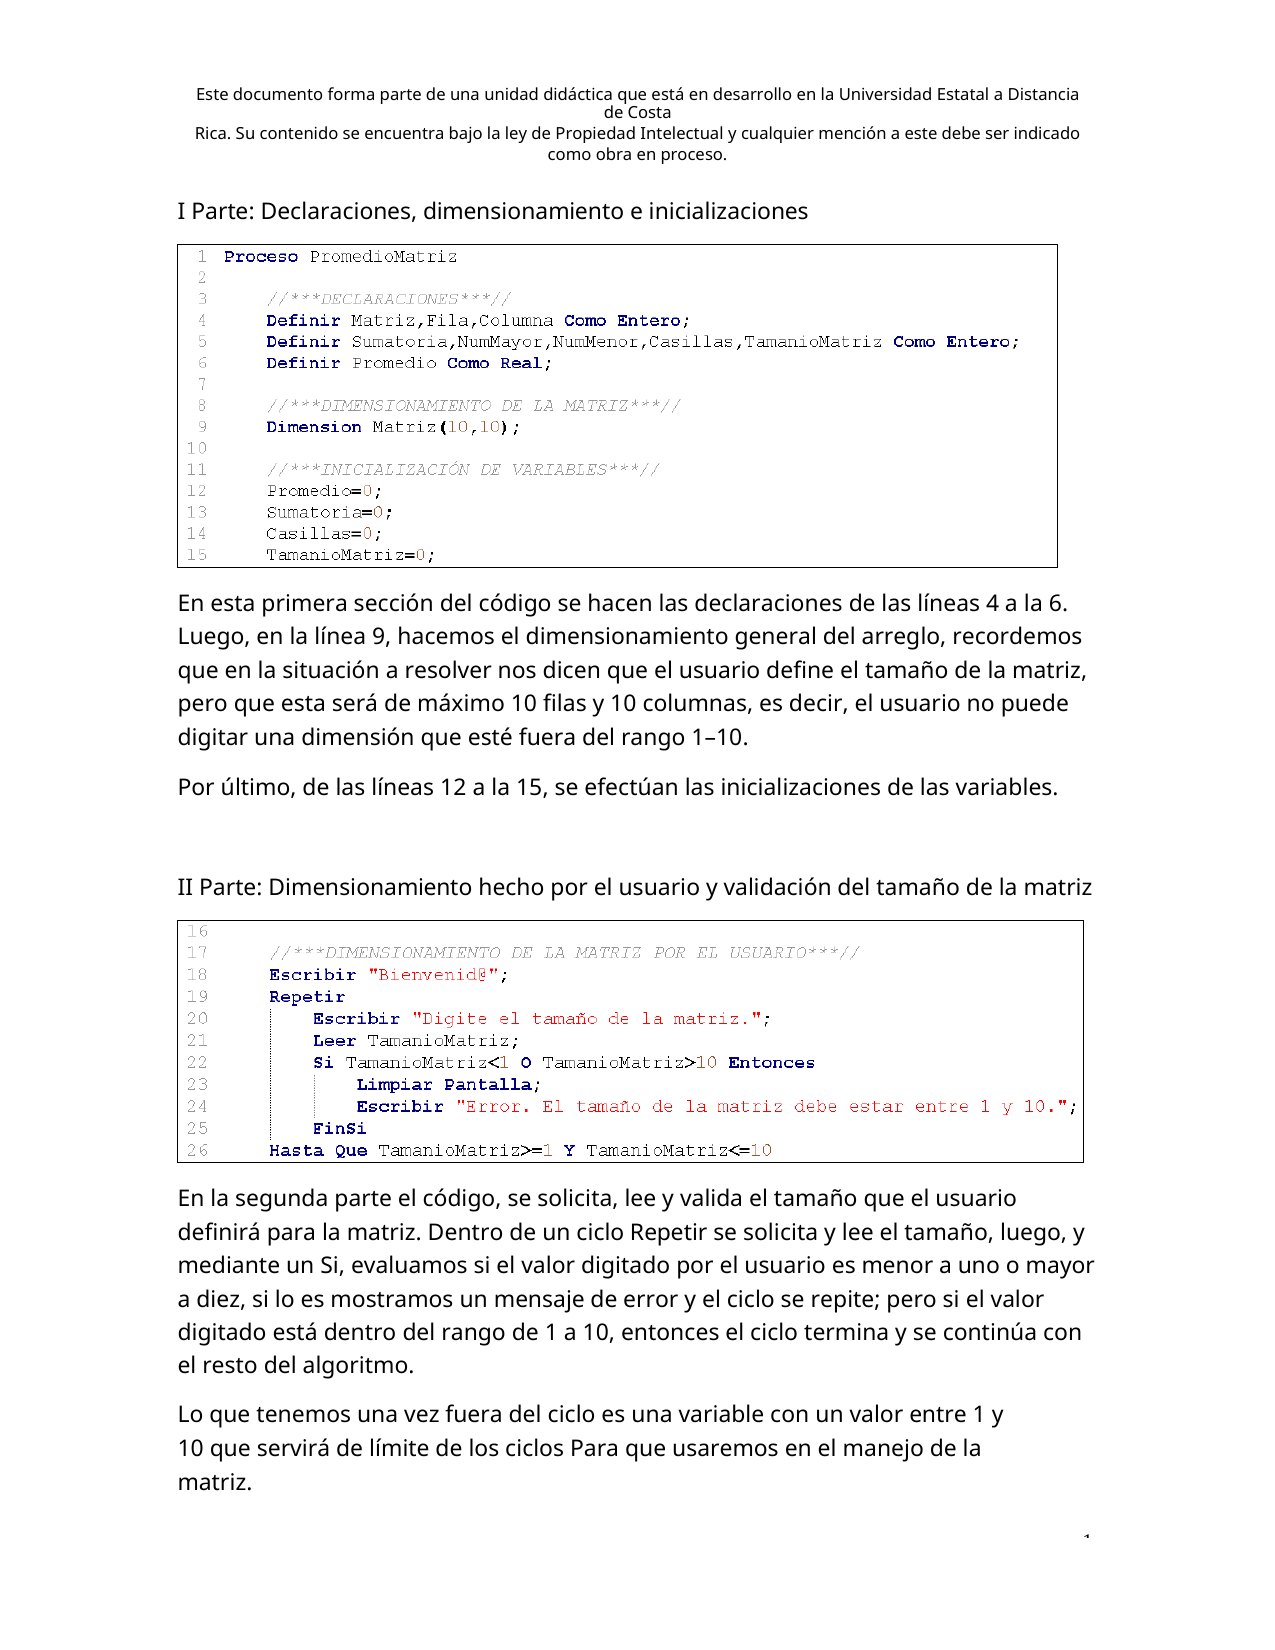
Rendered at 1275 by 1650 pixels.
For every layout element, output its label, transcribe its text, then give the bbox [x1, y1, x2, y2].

picture [178, 921, 1083, 1162]
text Por último, de las líneas 12 a la 15, se efectúan las inicializaciones de las variables. [177, 771, 1110, 802]
text I Parte: Declaraciones, dimensionamiento e inicializaciones [177, 194, 1110, 226]
text En la segunda parte el código, se solicita, lee y valida el tamaño que el usuario definirá para la matriz. Dentro de un ciclo Repetir se solicita y lee el tamaño, luego, y mediante un Si, evaluamos si el valor digitado por el usuario es menor a uno o mayor a diez, si lo es mostramos un mensaje de error y el ciclo se repite; pero si el valor digitado está dentro del rango de 1 a 10, entonces el ciclo termina y se continúa con el resto del algoritmo. [177, 1182, 1097, 1381]
text II Parte: Dimensionamiento hecho por el usuario y validación del tamaño de la matriz [177, 871, 1110, 902]
text En esta primera sección del código se hacen las declaraciones de las líneas 4 a la 6. Luego, en la línea 9, hacemos el dimensionamiento general del arreglo, recordemos que en la situación a resolver nos dicen que el usuario define el tamaño de la matriz, pero que esta será de máximo 10 filas y 10 columnas, es decir, el usuario no puede digitar una dimensión que esté fuera del rango 1–10. [177, 587, 1098, 752]
picture [178, 245, 1057, 567]
text Lo que tenemos una vez fuera del ciclo es una variable con un valor entre 1 y 10 que servirá de límite de los ciclos Para que usaremos en el manejo de la matriz. [177, 1398, 1031, 1497]
